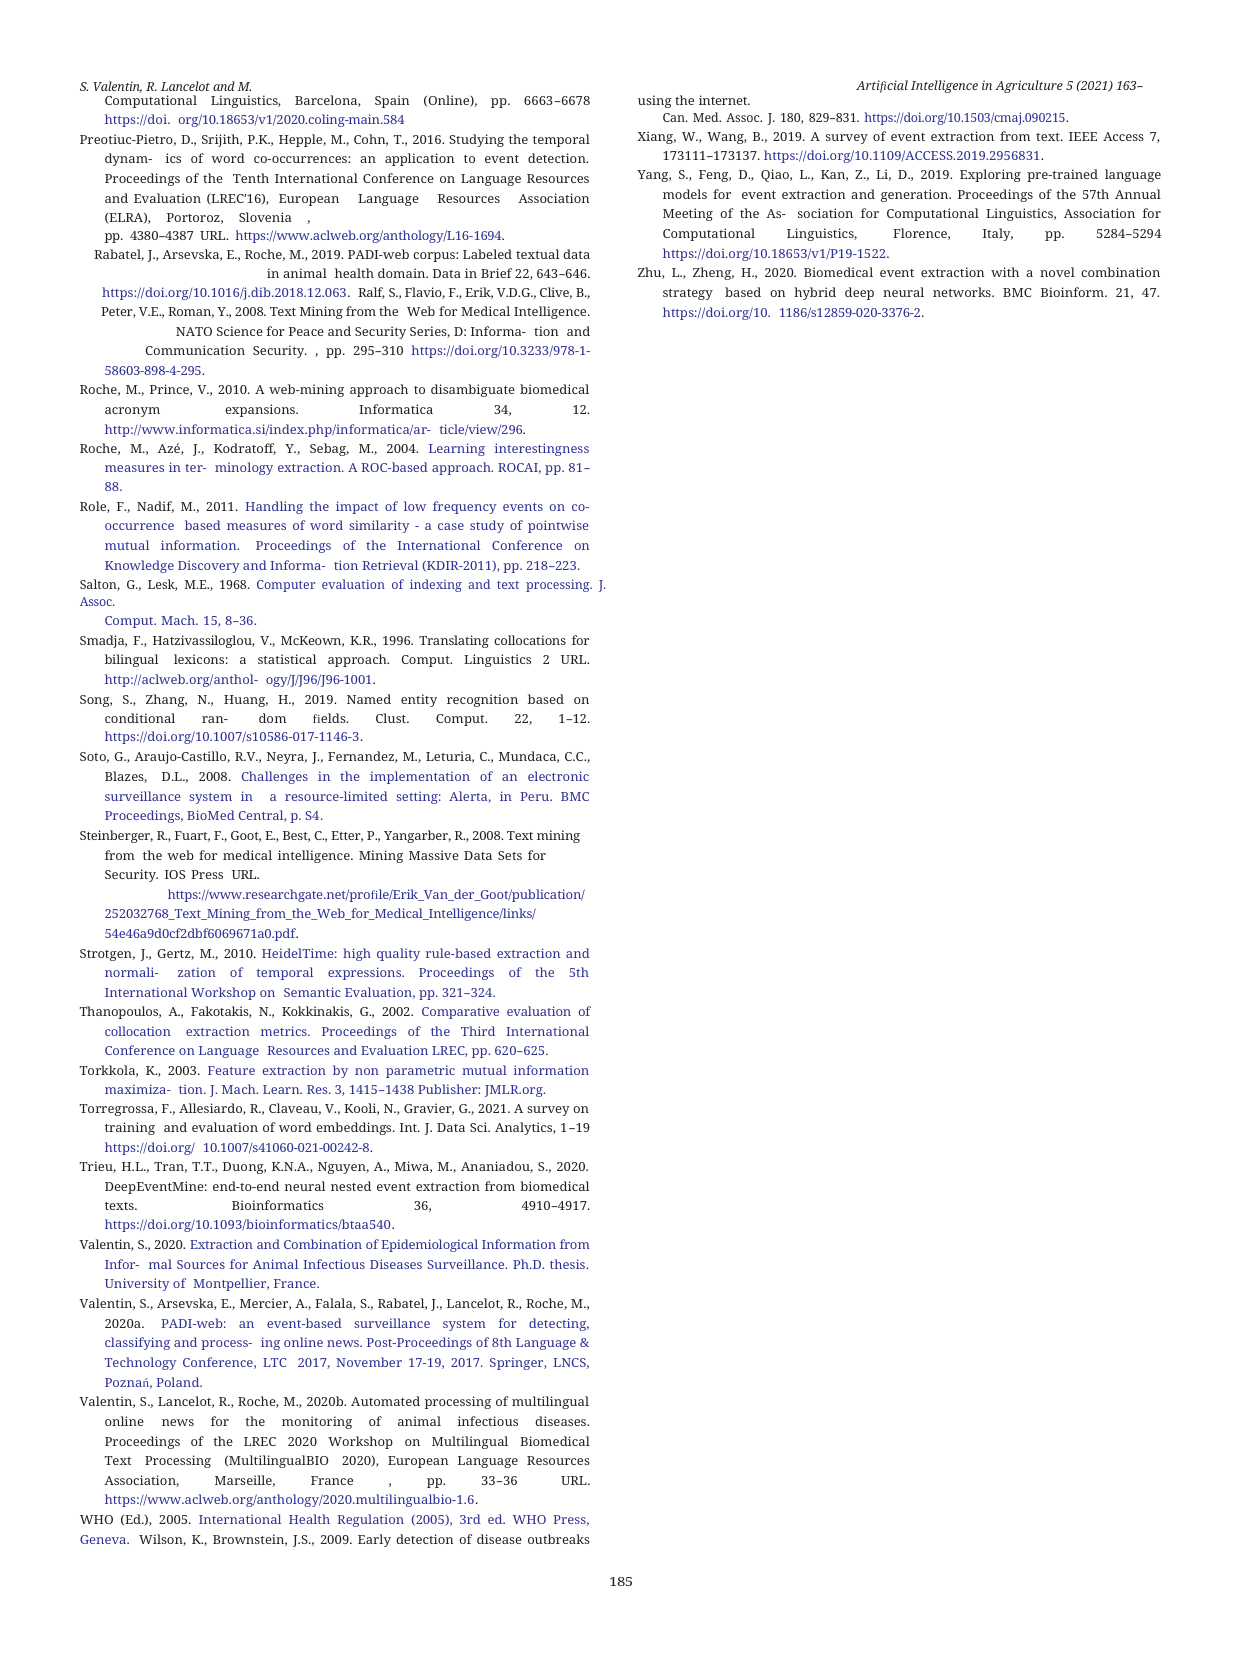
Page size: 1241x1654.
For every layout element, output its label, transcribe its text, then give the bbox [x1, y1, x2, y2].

text Valentin, S., 2020. Extraction and Combination of Epidemiological Information from Infor- mal Sources for Animal Infectious Diseases Surveillance. Ph.D. thesis. University of Montpellier, France. [79, 1236, 590, 1293]
text Xiang, W., Wang, B., 2019. A survey of event extraction from text. IEEE Access 7, 173111–173137. https://doi.org/10.1109/ACCESS.2019.2956831. [637, 128, 1161, 164]
text WHO (Ed.), 2005. International Health Regulation (2005), 3rd ed. WHO Press, Geneva. Wilson, K., Brownstein, J.S., 2009. Early detection of disease outbreaks using the internet. [79, 1511, 590, 1548]
text 58603-898-4-295. [104, 362, 607, 379]
text Trieu, H.L., Tran, T.T., Duong, K.N.A., Nguyen, A., Miwa, M., Ananiadou, S., 2020. DeepEventMine: end-to-end neural nested event extraction from biomedical texts. Bioinformatics 36, 4910–4917. https://doi.org/10.1093/bioinformatics/btaa540. [79, 1158, 590, 1233]
text Salton, G., Lesk, M.E., 1968. Computer evaluation of indexing and text processing. J. Assoc. [79, 576, 607, 611]
text Zhu, L., Zheng, H., 2020. Biomedical event extraction with a novel combination strategy based on hybrid deep neural networks. BMC Bioinform. 21, 47. https://doi.org/10. 1186/s12859-020-3376-2. [637, 264, 1161, 321]
text Role, F., Nadif, M., 2011. Handling the impact of low frequency events on co-occurrence based measures of word similarity - a case study of pointwise mutual information. Proceedings of the International Conference on Knowledge Discovery and Informa- tion Retrieval (KDIR-2011), pp. 218–223. [79, 498, 590, 574]
text Computational Linguistics, Barcelona, Spain (Online), pp. 6663–6678 https://doi. org/10.18653/v1/2020.coling-main.584 [104, 92, 590, 128]
text Smadja, F., Hatzivassiloglou, V., McKeown, K.R., 1996. Translating collocations for bilingual lexicons: a statistical approach. Comput. Linguistics 2 URL. http://aclweb.org/anthol- ogy/J/J96/J96-1001. [79, 632, 590, 688]
text Valentin, S., Arsevska, E., Mercier, A., Falala, S., Rabatel, J., Lancelot, R., Roche, M., 2020a. PADI-web: an event-based surveillance system for detecting, classifying and process- ing online news. Post-Proceedings of 8th Language & Technology Conference, LTC 2017, November 17-19, 2017. Springer, LNCS, Poznań, Poland. [79, 1295, 590, 1391]
text Roche, M., Prince, V., 2010. A web-mining approach to disambiguate biomedical acronym expansions. Informatica 34, 12. http://www.informatica.si/index.php/informatica/ar- ticle/view/296. [79, 381, 590, 438]
text Preotiuc-Pietro, D., Srijith, P.K., Hepple, M., Cohn, T., 2016. Studying the temporal dynam- ics of word co-occurrences: an application to event detection. Proceedings of the Tenth International Conference on Language Resources and Evaluation (LREC’16), European Language Resources Association (ELRA), Portoroz, Slovenia , [79, 131, 590, 226]
text Yang, S., Feng, D., Qiao, L., Kan, Z., Li, D., 2019. Exploring pre-trained language models for event extraction and generation. Proceedings of the 57th Annual Meeting of the As- sociation for Computational Linguistics, Association for Computational Linguistics, Florence, Italy, pp. 5284–5294 https://doi.org/10.18653/v1/P19-1522. [637, 166, 1161, 262]
text Torkkola, K., 2003. Feature extraction by non parametric mutual information maximiza- tion. J. Mach. Learn. Res. 3, 1415–1438 Publisher: JMLR.org. [79, 1062, 590, 1098]
text Torregrossa, F., Allesiardo, R., Claveau, V., Kooli, N., Gravier, G., 2021. A survey on training and evaluation of word embeddings. Int. J. Data Sci. Analytics, 1–19 https://doi.org/ 10.1007/s41060-021-00242-8. [79, 1100, 590, 1156]
text Rabatel, J., Arsevska, E., Roche, M., 2019. PADI-web corpus: Labeled textual data in animal health domain. Data in Brief 22, 643–646. https://doi.org/10.1016/j.dib.2018.12.063. Ralf, S., Flavio, F., Erik, V.D.G., Clive, B., Peter, V.E., Roman, Y., 2008. Text Mining from the Web for Medical Intelligence. NATO Science for Peace and Security Series, D: Informa- tion and Communication Security. , pp. 295–310 https://doi.org/10.3233/978-1- [80, 246, 590, 359]
text Soto, G., Araujo-Castillo, R.V., Neyra, J., Fernandez, M., Leturia, C., Mundaca, C.C., Blazes, D.L., 2008. Challenges in the implementation of an electronic surveillance system in a resource-limited setting: Alerta, in Peru. BMC Proceedings, BioMed Central, p. S4. [79, 748, 590, 824]
text pp. 4380–4387 URL. https://www.aclweb.org/anthology/L16-1694. [104, 229, 607, 243]
text Song, S., Zhang, N., Huang, H., 2019. Named entity recognition based on conditional ran- dom fields. Clust. Comput. 22, 1–12. https://doi.org/10.1007/s10586-017-1146-3. [79, 691, 590, 746]
text Can. Med. Assoc. J. 180, 829–831. https://doi.org/10.1503/cmaj.090215. [662, 111, 1178, 126]
text Steinberger, R., Fuart, F., Goot, E., Best, C., Etter, P., Yangarber, R., 2008. Text mining from the web for medical intelligence. Mining Massive Data Sets for Security. IOS Press URL. https://www.researchgate.net/profile/Erik_Van_der_Goot/publication/ 252032768_Text_Mining_from_the_Web_for_Medical_Intelligence/links/ 54e46a9d0cf2dbf6069671a0.pdf. [79, 827, 590, 942]
text Thanopoulos, A., Fakotakis, N., Kokkinakis, G., 2002. Comparative evaluation of collocation extraction metrics. Proceedings of the Third International Conference on Language Resources and Evaluation LREC, pp. 620–625. [79, 1003, 590, 1059]
text Comput. Mach. 15, 8–36. [104, 612, 607, 629]
text Strotgen, J., Gertz, M., 2010. HeidelTime: high quality rule-based extraction and normali- zation of temporal expressions. Proceedings of the 5th International Workshop on Semantic Evaluation, pp. 321–324. [79, 945, 590, 1001]
text Valentin, S., Lancelot, R., Roche, M., 2020b. Automated processing of multilingual online news for the monitoring of animal infectious diseases. Proceedings of the LREC 2020 Workshop on Multilingual Biomedical Text Processing (MultilingualBIO 2020), European Language Resources Association, Marseille, France , pp. 33–36 URL. https://www.aclweb.org/anthology/2020.multilingualbio-1.6. [79, 1393, 590, 1508]
text Roche, M., Azé, J., Kodratoff, Y., Sebag, M., 2004. Learning interestingness measures in ter- minology extraction. A ROC-based approach. ROCAI, pp. 81–88. [79, 441, 590, 496]
